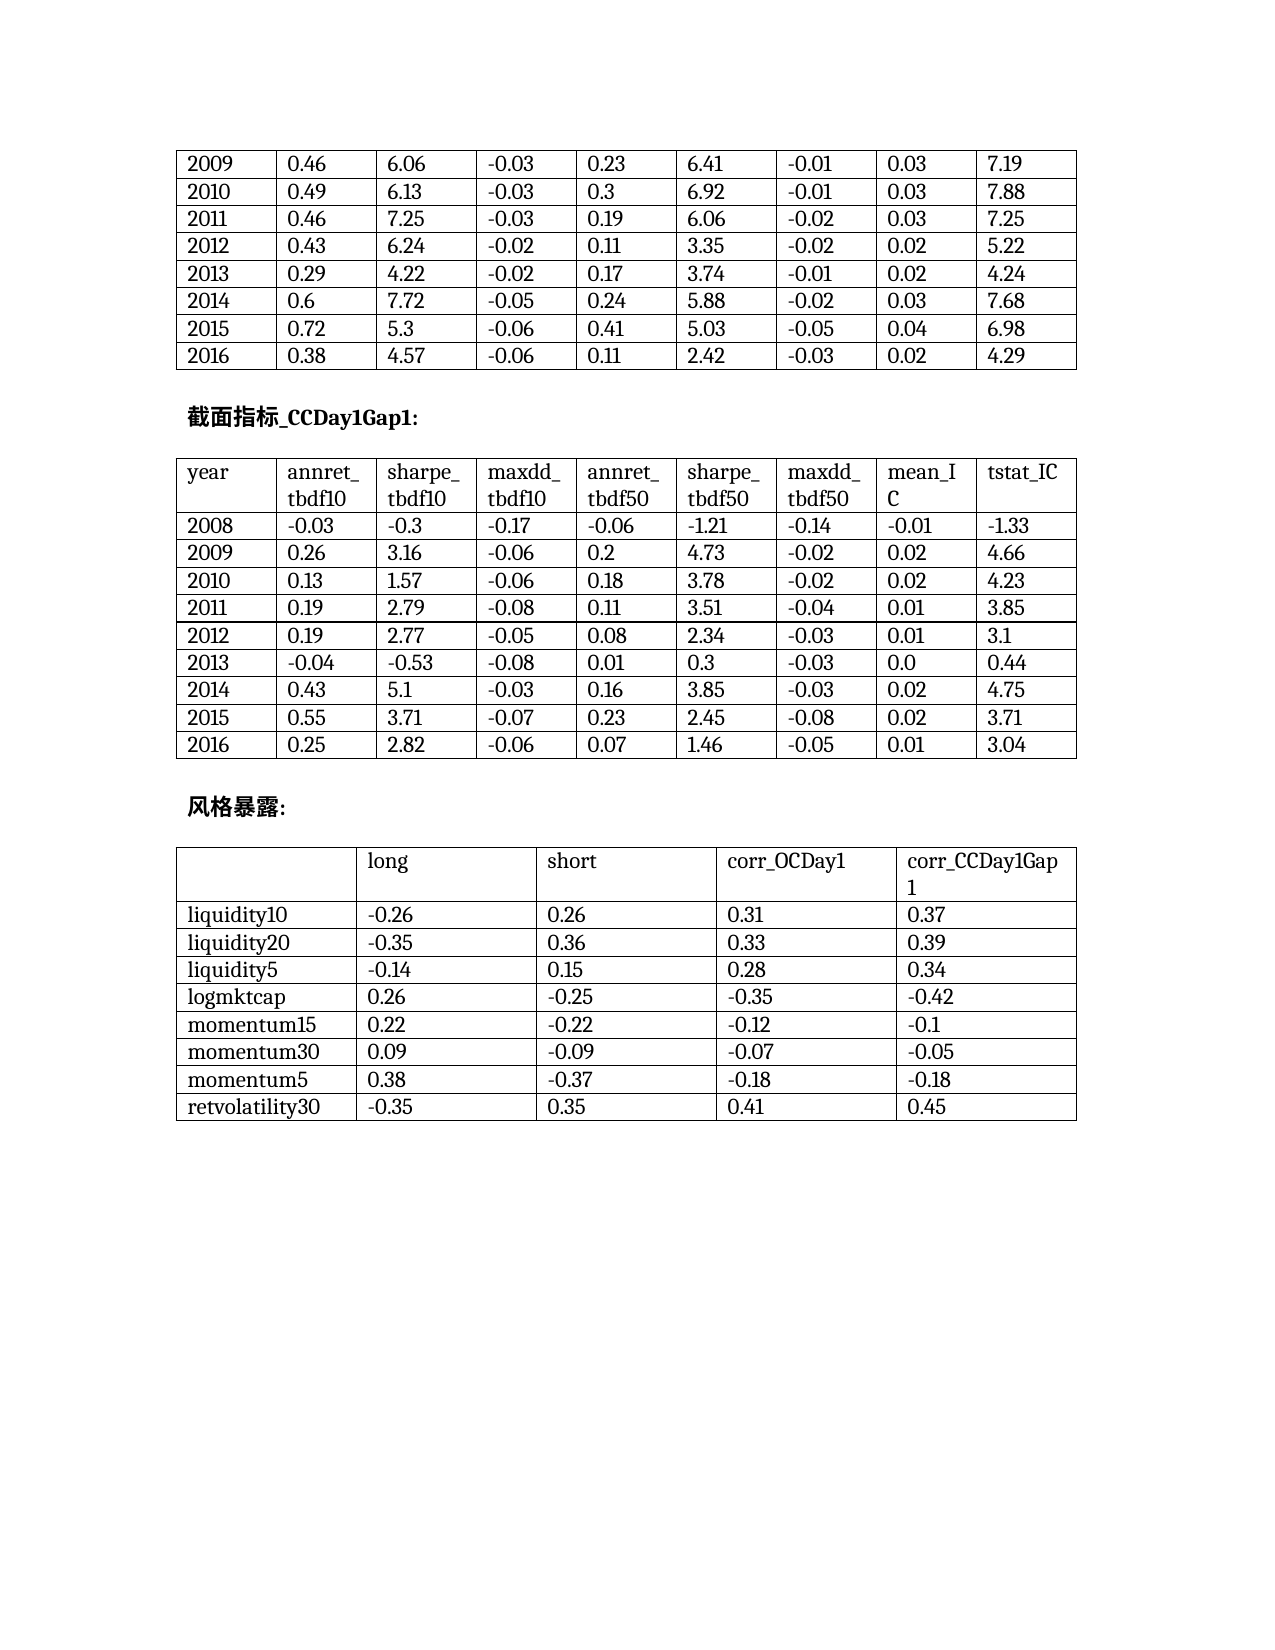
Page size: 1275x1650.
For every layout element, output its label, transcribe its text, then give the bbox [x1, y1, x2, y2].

table_cell 0.18 [577, 568, 676, 594]
table_cell 0.28 [717, 957, 896, 983]
table_cell -0.04 [777, 595, 876, 621]
table_cell 5.22 [977, 233, 1076, 259]
table_cell 4.23 [977, 568, 1076, 594]
table_header sharpe_tbdf10 [377, 459, 476, 512]
table_cell -0.03 [477, 206, 576, 232]
table_cell -0.06 [477, 732, 576, 758]
table_cell 1.46 [677, 732, 776, 758]
table_cell -0.06 [477, 343, 576, 369]
table_cell 2009 [177, 151, 276, 177]
table_cell 0.26 [537, 902, 716, 928]
table_cell 0.02 [877, 343, 976, 369]
table_cell liquidity10 [177, 902, 356, 928]
table_cell -0.35 [357, 1094, 536, 1120]
table_cell -0.06 [477, 540, 576, 567]
table_cell 0.02 [877, 677, 976, 703]
table_cell 0.29 [277, 261, 376, 287]
table_cell 0.03 [877, 151, 976, 177]
table_cell -0.02 [777, 540, 876, 567]
table_cell -0.06 [477, 568, 576, 594]
table_cell 3.78 [677, 568, 776, 594]
table_cell 6.06 [677, 206, 776, 232]
table_cell momentum5 [177, 1066, 356, 1093]
table_cell 0.72 [277, 315, 376, 342]
table_cell 0.11 [577, 343, 676, 369]
table_cell 0.26 [357, 984, 536, 1011]
table_header long [357, 848, 536, 901]
table_cell 6.06 [377, 151, 476, 177]
table_cell -0.18 [897, 1066, 1076, 1093]
table_header mean_IC [877, 459, 976, 512]
table_cell 0.19 [577, 206, 676, 232]
table_cell 0.24 [577, 288, 676, 314]
text 风格暴露: [187, 759, 1087, 822]
table_cell -0.01 [777, 179, 876, 205]
table_cell momentum15 [177, 1012, 356, 1038]
table_cell 0.37 [897, 902, 1076, 928]
table_cell -0.17 [477, 513, 576, 539]
table_cell 2013 [177, 261, 276, 287]
table_cell 0.45 [897, 1094, 1076, 1120]
table_cell 2010 [177, 568, 276, 594]
table_cell -0.14 [777, 513, 876, 539]
table_cell -0.01 [777, 151, 876, 177]
table_cell 2011 [177, 595, 276, 621]
table_cell 0.01 [877, 623, 976, 649]
table_cell -0.05 [897, 1039, 1076, 1065]
table_cell 7.72 [377, 288, 476, 314]
table_cell -0.03 [777, 677, 876, 703]
table_cell -0.03 [477, 151, 576, 177]
table_cell -0.02 [777, 568, 876, 594]
table_cell 0.49 [277, 179, 376, 205]
table_cell 0.19 [277, 595, 376, 621]
table_cell -0.08 [777, 705, 876, 731]
table_header [177, 848, 356, 901]
table_cell 0.22 [357, 1012, 536, 1038]
table_cell 1.57 [377, 568, 476, 594]
table_cell 0.02 [877, 233, 976, 259]
table_cell 0.26 [277, 540, 376, 567]
table_cell 0.38 [357, 1066, 536, 1093]
table_cell 5.1 [377, 677, 476, 703]
table_cell 0.02 [877, 568, 976, 594]
table_cell -0.03 [477, 179, 576, 205]
table_cell 2014 [177, 677, 276, 703]
table_cell 2009 [177, 540, 276, 567]
table_cell 0.11 [577, 233, 676, 259]
table_cell 0.46 [277, 151, 376, 177]
table_cell 0.39 [897, 929, 1076, 956]
table_cell -1.21 [677, 513, 776, 539]
table_cell 0.08 [577, 623, 676, 649]
table_cell 7.25 [377, 206, 476, 232]
table_cell -0.06 [477, 315, 576, 342]
table_cell -0.53 [377, 650, 476, 676]
table_cell -0.26 [357, 902, 536, 928]
table_cell 2012 [177, 233, 276, 259]
table_cell 0.11 [577, 595, 676, 621]
table_cell 0.07 [577, 732, 676, 758]
table_cell 3.35 [677, 233, 776, 259]
table_cell 6.92 [677, 179, 776, 205]
table_cell 7.25 [977, 206, 1076, 232]
table_cell 3.85 [977, 595, 1076, 621]
table_cell 0.36 [537, 929, 716, 956]
table_cell -0.03 [777, 650, 876, 676]
table_cell 2015 [177, 315, 276, 342]
table_cell 2014 [177, 288, 276, 314]
table_cell -0.35 [717, 984, 896, 1011]
table_cell 3.71 [977, 705, 1076, 731]
table_cell 2016 [177, 732, 276, 758]
table_cell 2.34 [677, 623, 776, 649]
table_cell 2016 [177, 343, 276, 369]
table_cell -0.01 [877, 513, 976, 539]
table_cell 3.1 [977, 623, 1076, 649]
table_cell 3.71 [377, 705, 476, 731]
table_cell 4.73 [677, 540, 776, 567]
table_cell 2.77 [377, 623, 476, 649]
table_cell -0.05 [477, 623, 576, 649]
table_cell -0.03 [477, 677, 576, 703]
table_cell 0.01 [877, 595, 976, 621]
table_cell 0.0 [877, 650, 976, 676]
table_header short [537, 848, 716, 901]
table_cell 0.31 [717, 902, 896, 928]
table_header tstat_IC [977, 459, 1076, 512]
table_cell 0.43 [277, 233, 376, 259]
table_cell 7.68 [977, 288, 1076, 314]
table_header corr_CCDay1Gap1 [897, 848, 1076, 901]
table_cell 0.46 [277, 206, 376, 232]
table_cell -0.08 [477, 650, 576, 676]
table_cell 0.02 [877, 705, 976, 731]
table_cell -0.02 [477, 261, 576, 287]
table_cell -0.02 [777, 206, 876, 232]
table_cell 2.42 [677, 343, 776, 369]
table_cell 4.22 [377, 261, 476, 287]
table_cell -1.33 [977, 513, 1076, 539]
table_cell 2011 [177, 206, 276, 232]
table_cell 3.51 [677, 595, 776, 621]
table_cell 0.55 [277, 705, 376, 731]
table_cell 2.82 [377, 732, 476, 758]
table_cell 4.29 [977, 343, 1076, 369]
table_cell 5.3 [377, 315, 476, 342]
table_cell 2.45 [677, 705, 776, 731]
table_cell 0.15 [537, 957, 716, 983]
table_cell 3.16 [377, 540, 476, 567]
table_cell -0.05 [777, 732, 876, 758]
table_cell -0.03 [777, 623, 876, 649]
table_cell 2012 [177, 623, 276, 649]
table_cell -0.05 [777, 315, 876, 342]
table_cell momentum30 [177, 1039, 356, 1065]
table_cell -0.09 [537, 1039, 716, 1065]
table_cell 2013 [177, 650, 276, 676]
table_cell 3.74 [677, 261, 776, 287]
table_cell 6.13 [377, 179, 476, 205]
table_cell 4.24 [977, 261, 1076, 287]
table_cell -0.18 [717, 1066, 896, 1093]
table_cell 0.01 [877, 732, 976, 758]
table_cell 0.3 [677, 650, 776, 676]
table_cell 4.75 [977, 677, 1076, 703]
table_cell -0.25 [537, 984, 716, 1011]
table_cell -0.1 [897, 1012, 1076, 1038]
table_cell -0.03 [277, 513, 376, 539]
table_cell -0.01 [777, 261, 876, 287]
table_cell 5.88 [677, 288, 776, 314]
table_cell 2.79 [377, 595, 476, 621]
table_cell 0.6 [277, 288, 376, 314]
table_cell 6.24 [377, 233, 476, 259]
table_cell -0.22 [537, 1012, 716, 1038]
table_cell -0.08 [477, 595, 576, 621]
table_cell 0.04 [877, 315, 976, 342]
table_cell 0.01 [577, 650, 676, 676]
table_cell 2015 [177, 705, 276, 731]
table_cell liquidity5 [177, 957, 356, 983]
table_cell -0.03 [777, 343, 876, 369]
table_cell -0.35 [357, 929, 536, 956]
table_cell 0.35 [537, 1094, 716, 1120]
table_cell 0.23 [577, 705, 676, 731]
table_header corr_OCDay1 [717, 848, 896, 901]
table_cell 0.03 [877, 288, 976, 314]
table_cell -0.3 [377, 513, 476, 539]
table_header annret_tbdf50 [577, 459, 676, 512]
table_cell logmktcap [177, 984, 356, 1011]
table_cell 0.3 [577, 179, 676, 205]
table_cell 0.16 [577, 677, 676, 703]
table_cell 0.25 [277, 732, 376, 758]
table_cell -0.37 [537, 1066, 716, 1093]
table_cell 0.02 [877, 261, 976, 287]
table_cell -0.06 [577, 513, 676, 539]
table_cell 3.85 [677, 677, 776, 703]
table_cell -0.07 [717, 1039, 896, 1065]
table_cell -0.02 [477, 233, 576, 259]
table_cell 2010 [177, 179, 276, 205]
table_cell -0.14 [357, 957, 536, 983]
table_cell 0.2 [577, 540, 676, 567]
table_cell -0.04 [277, 650, 376, 676]
table_cell liquidity20 [177, 929, 356, 956]
table_cell 0.34 [897, 957, 1076, 983]
table_cell 0.41 [577, 315, 676, 342]
table_cell 0.41 [717, 1094, 896, 1120]
table_cell 0.17 [577, 261, 676, 287]
table_cell 3.04 [977, 732, 1076, 758]
table_cell -0.05 [477, 288, 576, 314]
table_cell -0.02 [777, 233, 876, 259]
table_cell 0.02 [877, 540, 976, 567]
table_cell 0.03 [877, 179, 976, 205]
table_header sharpe_tbdf50 [677, 459, 776, 512]
table_cell 0.03 [877, 206, 976, 232]
table_cell 6.41 [677, 151, 776, 177]
table_cell 7.88 [977, 179, 1076, 205]
table_cell -0.07 [477, 705, 576, 731]
table_header year [177, 459, 276, 512]
table_cell 0.44 [977, 650, 1076, 676]
table_cell 0.19 [277, 623, 376, 649]
table_cell 0.38 [277, 343, 376, 369]
table_cell 4.57 [377, 343, 476, 369]
table_cell 0.13 [277, 568, 376, 594]
table_cell 0.43 [277, 677, 376, 703]
table_header maxdd_tbdf10 [477, 459, 576, 512]
table_cell 5.03 [677, 315, 776, 342]
table_cell 0.33 [717, 929, 896, 956]
table_cell 2008 [177, 513, 276, 539]
table_cell 7.19 [977, 151, 1076, 177]
text 截面指标_CCDay1Gap1: [187, 370, 1087, 432]
table_cell -0.12 [717, 1012, 896, 1038]
table_cell 0.09 [357, 1039, 536, 1065]
table_cell 0.23 [577, 151, 676, 177]
table_cell -0.02 [777, 288, 876, 314]
table_cell -0.42 [897, 984, 1076, 1011]
table_cell 6.98 [977, 315, 1076, 342]
table_cell retvolatility30 [177, 1094, 356, 1120]
table_header annret_tbdf10 [277, 459, 376, 512]
table_cell 4.66 [977, 540, 1076, 567]
table_header maxdd_tbdf50 [777, 459, 876, 512]
